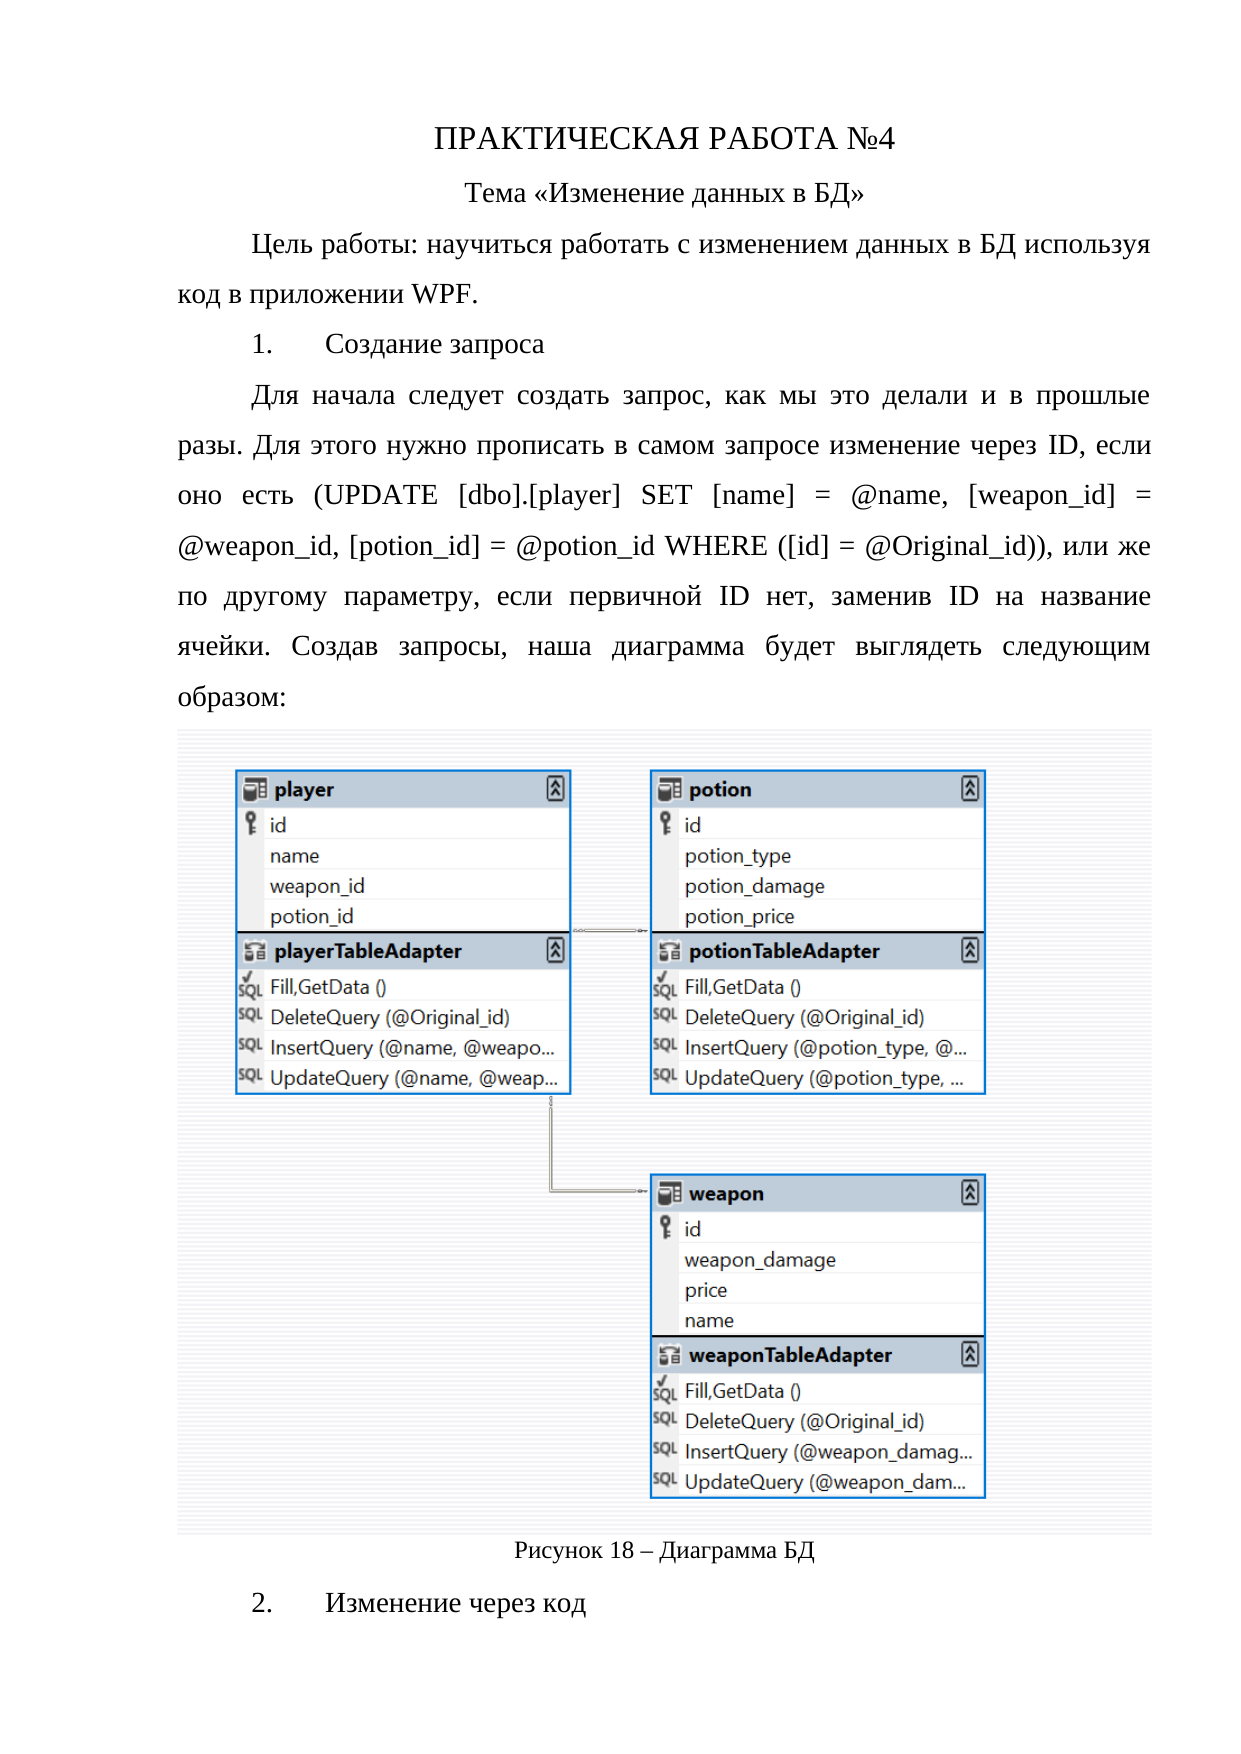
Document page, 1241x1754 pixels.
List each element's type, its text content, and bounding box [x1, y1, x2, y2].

picture [177, 729, 1152, 1536]
list Создание запроса [177, 327, 1152, 360]
text Рисунок 18 – Диаграмма БД [177, 1536, 1152, 1564]
list Изменение через код [177, 1585, 1152, 1619]
text Цель работы: научиться работать с изменением данных в БД используя код в приложении WPF. [177, 226, 1152, 310]
text Для начала следует создать запрос, как мы это делали и в прошлые разы. Для этого нужно прописать в самом запросе изменение через ID, если оно есть (UPDATE [dbo].[player] SET [name] = @name, [weapon_id] = @weapon_id, [potion_id] = @potion_id WHERE ([id] = @Original_id)), или же по другому параметру, если первичной ID нет, заменив ID на название ячейки. Создав запросы, наша диаграмма будет выглядеть следующим образом: [177, 377, 1152, 712]
text ПРАКТИЧЕСКАЯ РАБОТА №4 [177, 118, 1152, 156]
text Тема «Изменение данных в БД» [177, 176, 1152, 209]
